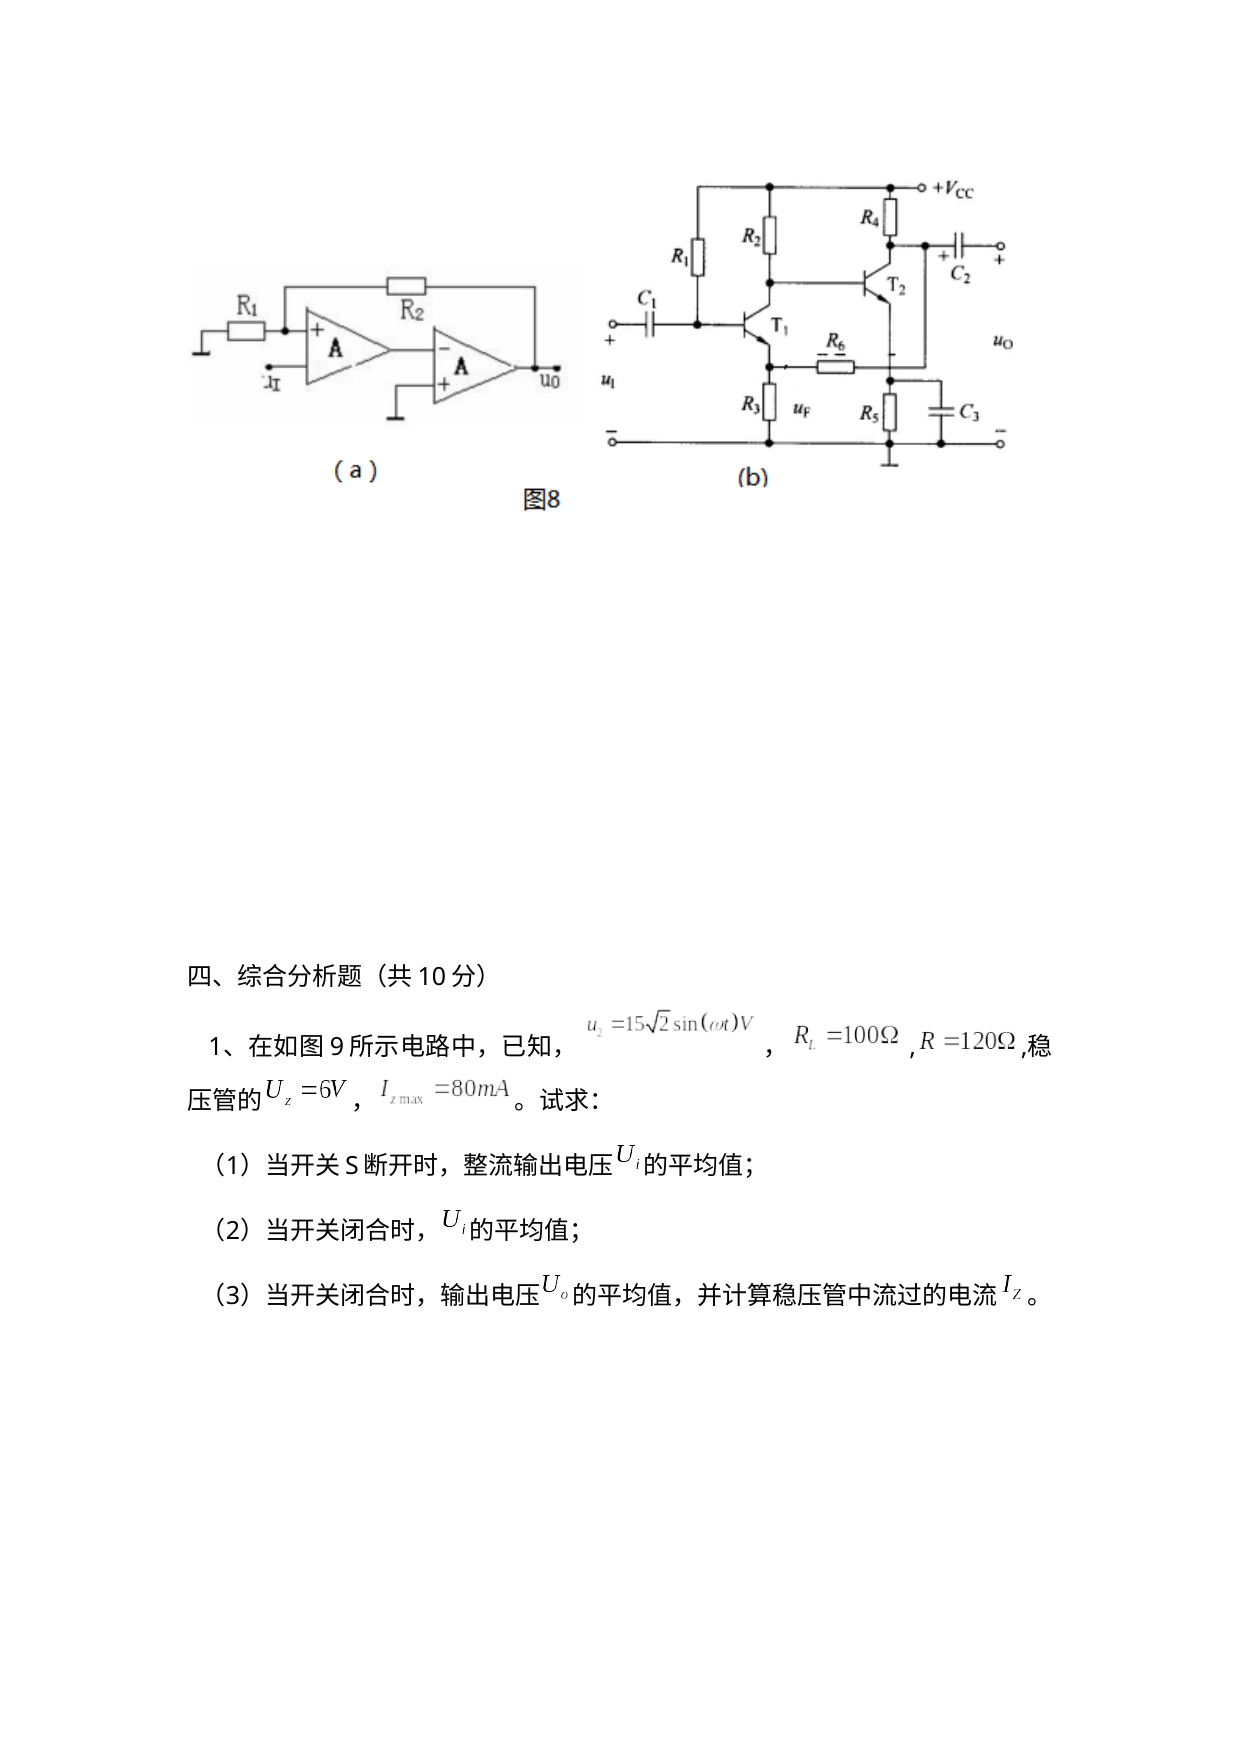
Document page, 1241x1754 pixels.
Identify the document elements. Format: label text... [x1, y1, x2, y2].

text （3）当开关闭合时，输出电压的平均值，并计算稳压管中流过的电流。 [187, 1267, 1053, 1332]
text （2）当开关闭合时，的平均值； [187, 1202, 1053, 1267]
picture [187, 162, 1038, 525]
text 四、综合分析题（共10分） [187, 942, 1053, 1007]
text 1、在如图9所示电路中，已知， ， ,,稳压管的，。试求： [187, 1007, 1053, 1137]
text （1）当开关S断开时，整流输出电压的平均值； [187, 1137, 1053, 1202]
